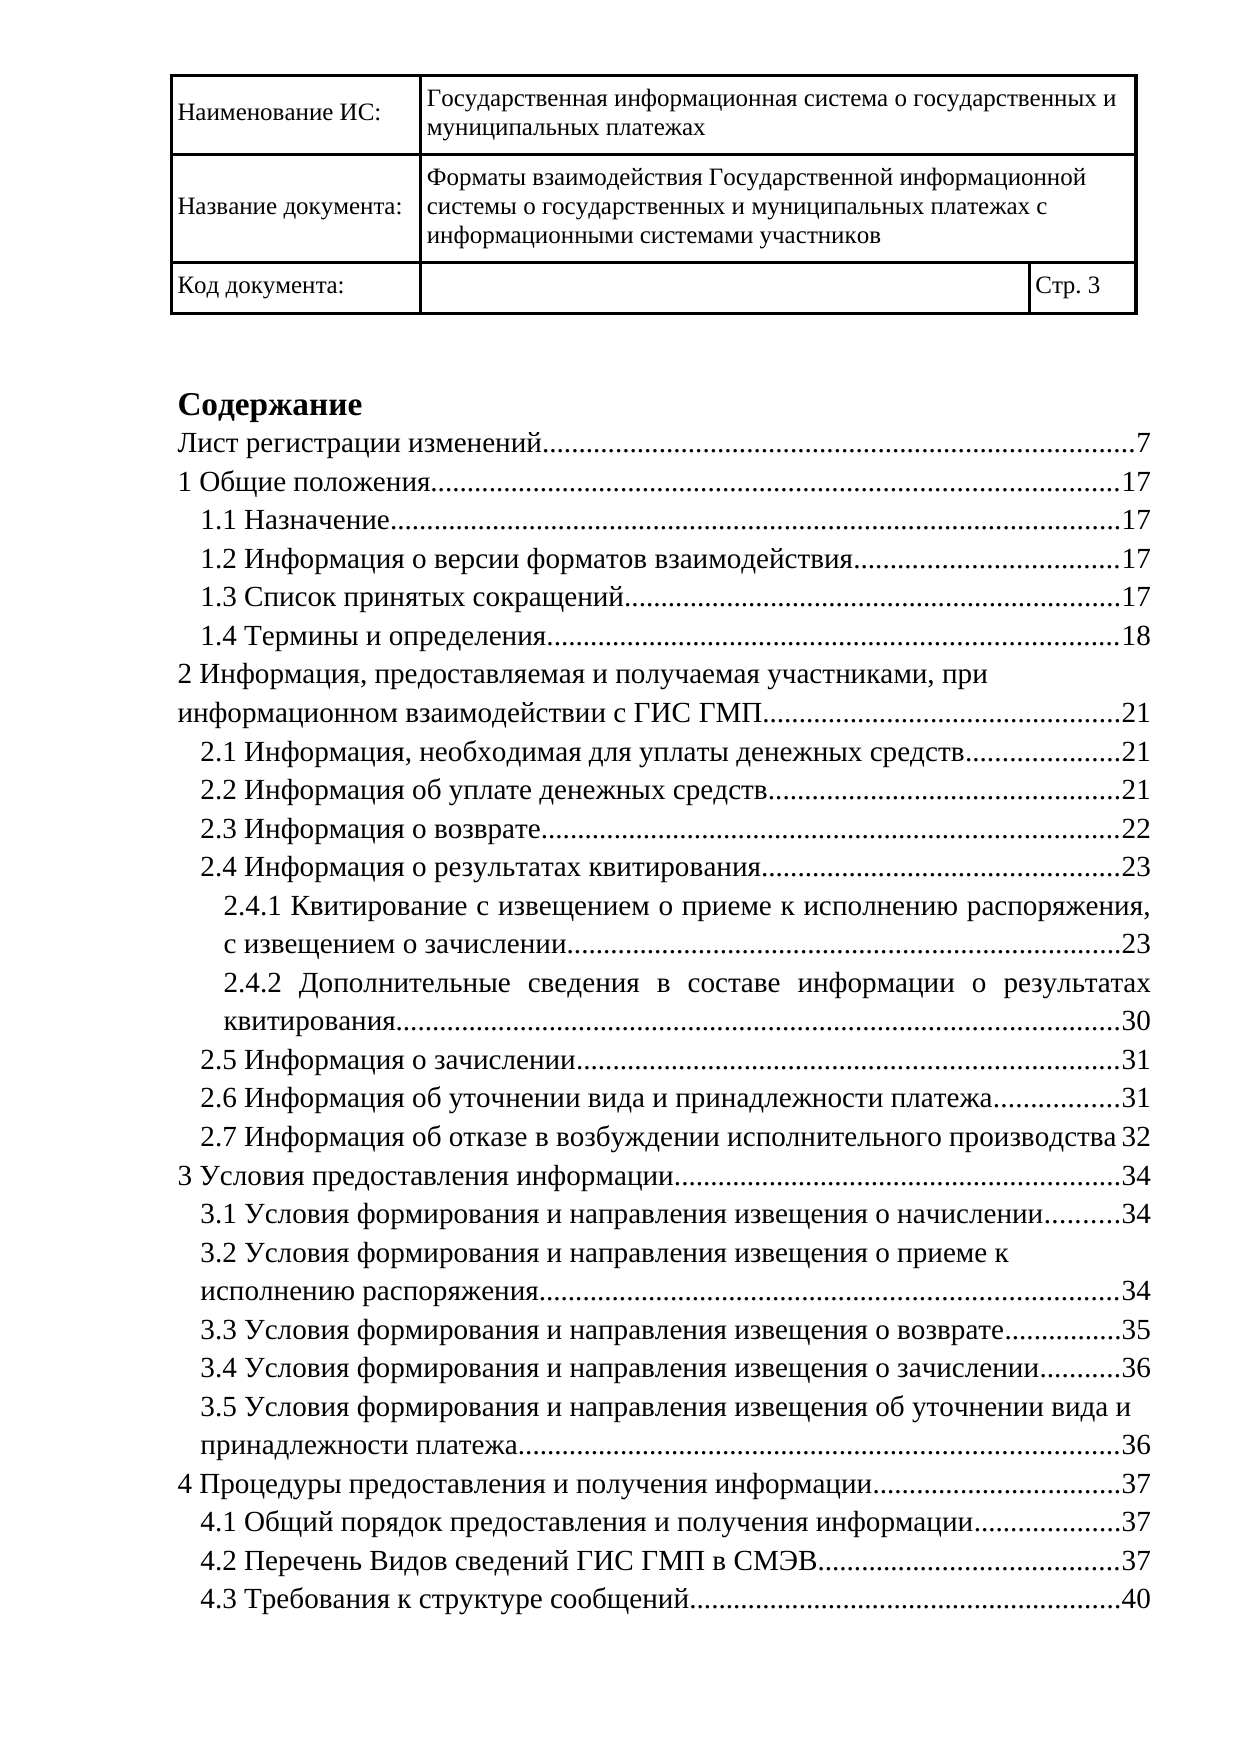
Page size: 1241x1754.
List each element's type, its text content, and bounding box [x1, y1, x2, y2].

text 2.4 Информация о результатах квитирования 23 [200, 849, 1152, 883]
text 2.5 Информация о зачислении 31 [200, 1042, 1152, 1076]
text 1.1 Назначение 17 [200, 502, 1152, 536]
text 2.7 Информация об отказе в возбуждении исполнительного производства 32 [200, 1119, 1152, 1153]
text 3.1 Условия формирования и направления извещения о начислении 34 [200, 1196, 1152, 1230]
text 1.3 Список принятых сокращений 17 [200, 579, 1152, 613]
text 2.1 Информация, необходимая для уплаты денежных средств 21 [200, 734, 1152, 767]
text 3.2 Условия формирования и направления извещения о приеме к исполнению распоряжения 34 [200, 1235, 1152, 1307]
text 3.4 Условия формирования и направления извещения о зачислении 36 [200, 1350, 1152, 1384]
text 2.4.1 Квитирование с извещением о приеме к исполнению распоряжения, с извещением о зачислении 23 [223, 888, 1152, 960]
text 4 Процедуры предоставления и получения информации 37 [177, 1466, 1152, 1499]
text 2.4.2 Дополнительные сведения в составе информации о результатах квитирования 30 [223, 965, 1152, 1037]
text 2.6 Информация об уточнении вида и принадлежности платежа 31 [200, 1081, 1152, 1114]
text 4.2 Перечень Видов сведений ГИС ГМП в СМЭВ 37 [200, 1543, 1152, 1577]
text 3.3 Условия формирования и направления извещения о возврате 35 [200, 1312, 1152, 1345]
text 2 Информация, предоставляемая и получаемая участниками, при информационном взаимодействии с ГИС ГМП 21 [177, 657, 1152, 729]
subtitle Содержание [177, 384, 1152, 422]
text 4.1 Общий порядок предоставления и получения информации 37 [200, 1504, 1152, 1538]
text 1.4 Термины и определения 18 [200, 618, 1152, 652]
text 1.2 Информация о версии форматов взаимодействия 17 [200, 541, 1152, 574]
text 3.5 Условия формирования и направления извещения об уточнении вида и принадлежности платежа 36 [200, 1389, 1152, 1461]
text 3 Условия предоставления информации 34 [177, 1158, 1152, 1191]
text 2.3 Информация о возврате 22 [200, 811, 1152, 844]
text 2.2 Информация об уплате денежных средств 21 [200, 772, 1152, 806]
text 4.3 Требования к структуре сообщений 40 [200, 1582, 1152, 1615]
text 1 Общие положения 17 [177, 464, 1152, 497]
text Лист регистрации изменений 7 [177, 425, 1152, 459]
